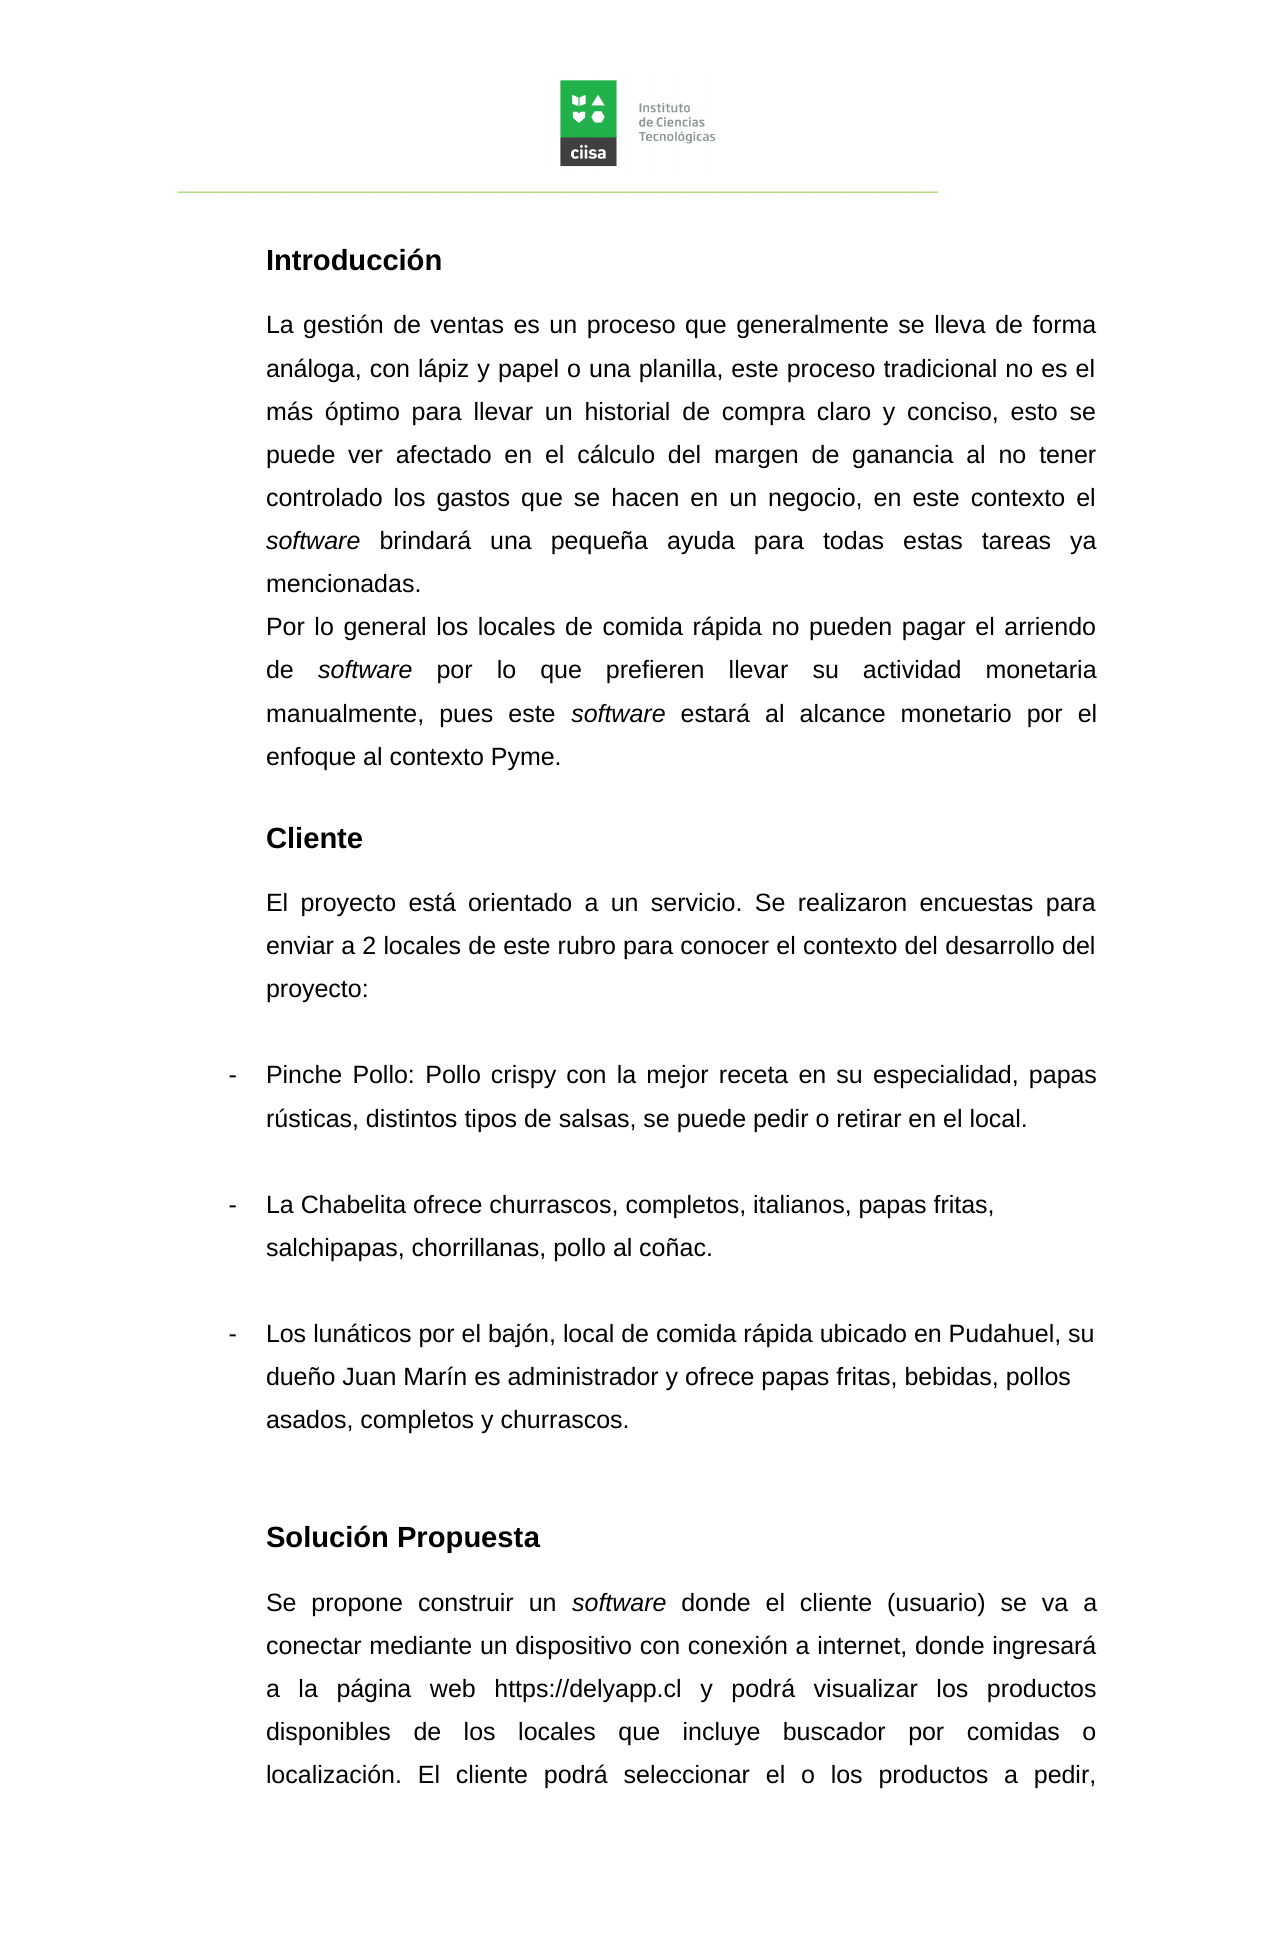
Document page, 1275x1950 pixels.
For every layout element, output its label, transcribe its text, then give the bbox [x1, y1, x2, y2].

text Por lo general los locales de comida rápida no pueden pagar el arriendo de software por lo que prefieren llevar su actividad monetaria manualmente, pues este software estará al alcance monetario por el enfoque al contexto Pyme. [266, 612, 1098, 771]
text Solución Propuesta [266, 1520, 1098, 1554]
list Los lunáticos por el bajón, local de comida rápida ubicado en Pudahuel, su dueño Juan Marín es administrador y ofrece papas fritas, bebidas, pollos asados, completos y churrascos. [228, 1319, 1098, 1434]
text Cliente [266, 821, 1098, 854]
text Introducción [266, 243, 1098, 277]
picture [549, 75, 726, 172]
list La Chabelita ofrece churrascos, completos, italianos, papas fritas, salchipapas, chorrillanas, pollo al coñac. [228, 1190, 1098, 1262]
text La gestión de ventas es un proceso que generalmente se lleva de forma análoga, con lápiz y papel o una planilla, este proceso tradicional no es el más óptimo para llevar un historial de compra claro y conciso, esto se puede ver afectado en el cálculo del margen de ganancia al no tener controlado los gastos que se hacen en un negocio, en este contexto el software brindará una pequeña ayuda para todas estas tareas ya mencionadas. [266, 311, 1098, 598]
text El proyecto está orientado a un servicio. Se realizaron encuestas para enviar a 2 locales de este rubro para conocer el contexto del desarrollo del proyecto: [266, 888, 1098, 1003]
list Pinche Pollo: Pollo crispy con la mejor receta en su especialidad, papas rústicas, distintos tipos de salsas, se puede pedir o retirar en el local. [228, 1060, 1098, 1132]
